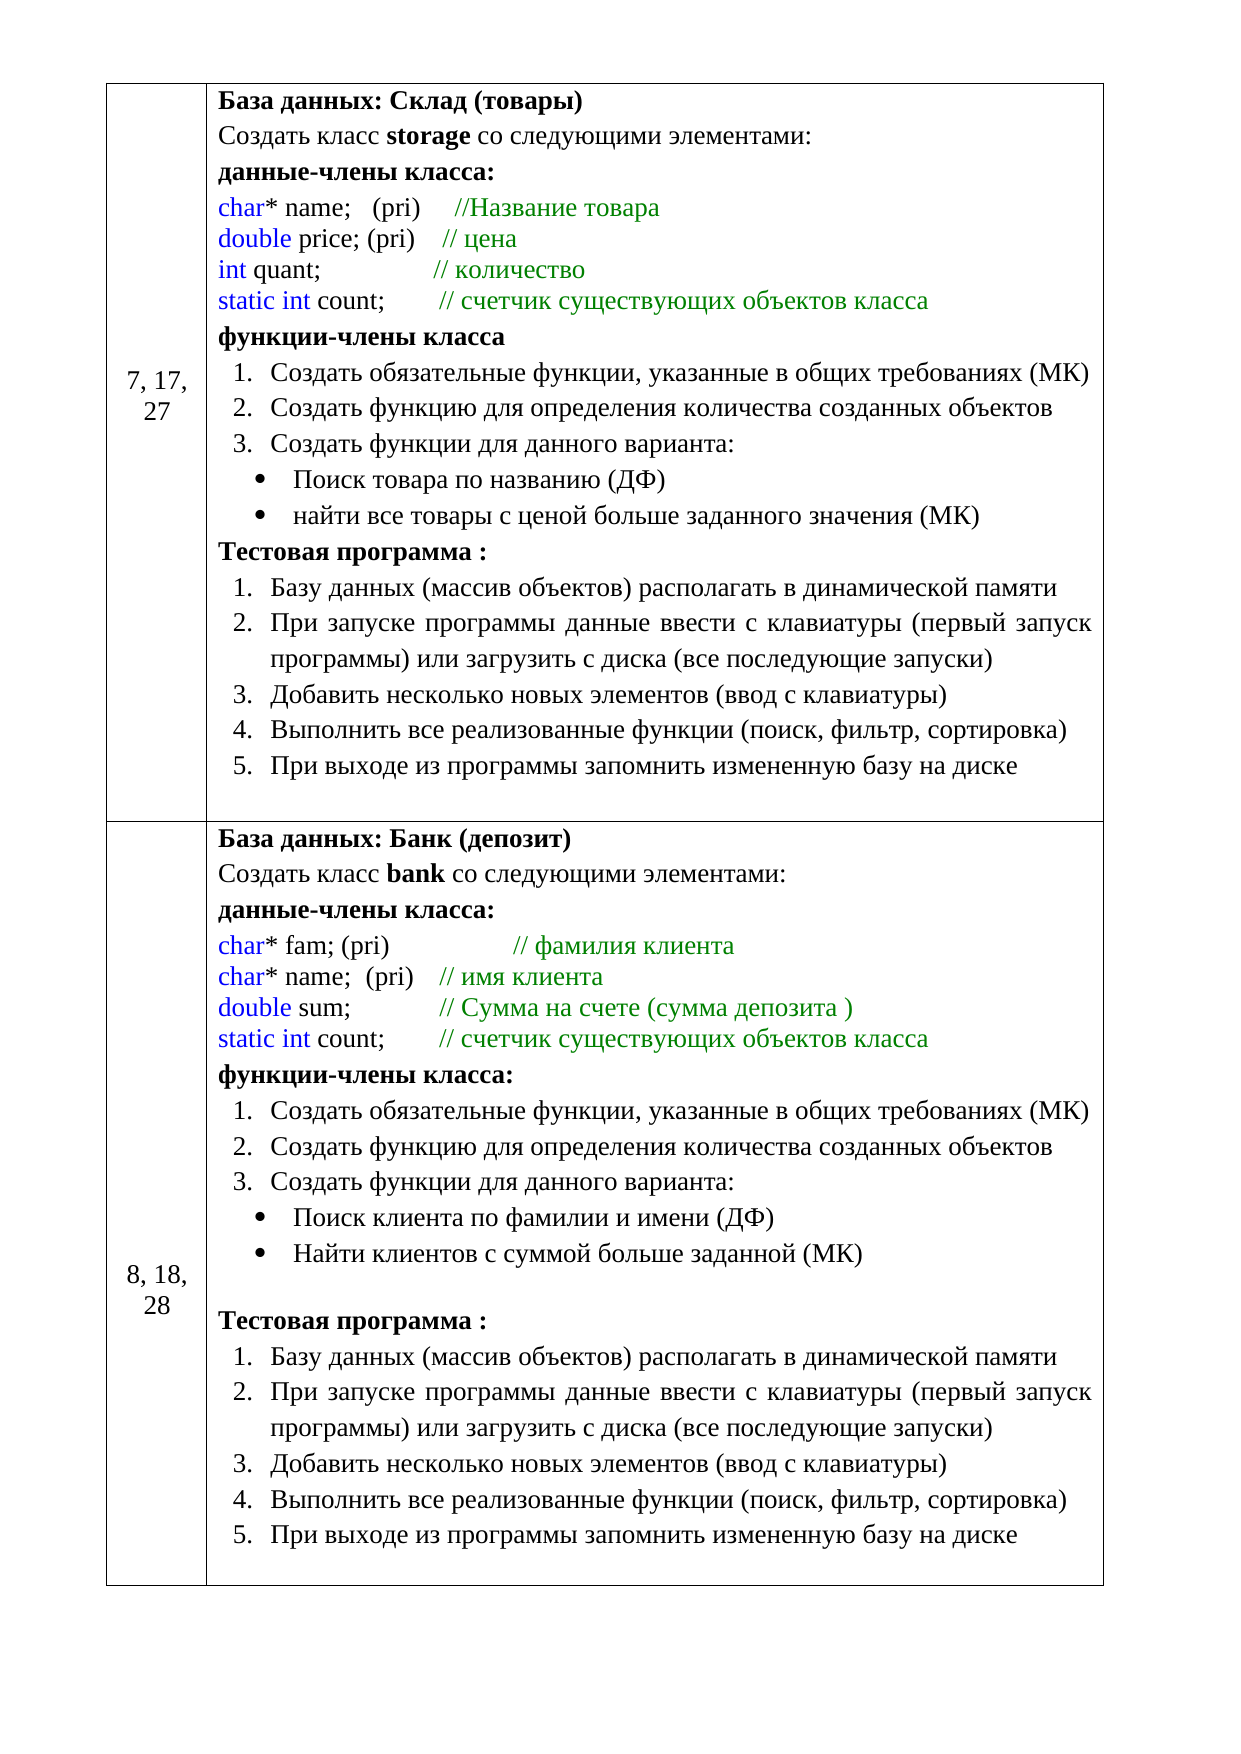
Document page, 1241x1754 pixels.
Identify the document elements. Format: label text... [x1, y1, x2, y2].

table_header 7, 17, 27 [107, 84, 206, 821]
table_header База данных: Склад (товары) Создать класс storage со следующими элементами: данные-члены класса: char* name; (pri) //Название товара double price; (pri) // цена int quant; // количество static int count; // счетчик существующих объектов класса функции-члены класса Создать обязательные функции, указанные в общих требованиях (МК) Создать функцию для определения количества созданных объектов Создать функции для данного варианта: Поиск товара по названию (ДФ) найти все товары с ценой больше заданного значения (МК) Тестовая программа : Базу данных (массив объектов) располагать в динамической памяти При запуске программы данные ввести с клавиатуры (первый запуск программы) или загрузить с диска (все последующие запуски) Добавить несколько новых элементов (ввод с клавиатуры) Выполнить все реализованные функции (поиск, фильтр, сортировка) При выходе из программы запомнить измененную базу на диске [207, 84, 1103, 821]
table_cell База данных: Банк (депозит) Создать класс bank со следующими элементами: данные-члены класса: char* fam; (pri) // фамилия клиента char* name; (pri) // имя клиента double sum; // Сумма на счете (сумма депозита ) static int count; // счетчик существующих объектов класса функции-члены класса: Создать обязательные функции, указанные в общих требованиях (МК) Создать функцию для определения количества созданных объектов Создать функции для данного варианта: Поиск клиента по фамилии и имени (ДФ) Найти клиентов с суммой больше заданной (МК) Тестовая программа : Базу данных (массив объектов) располагать в динамической памяти При запуске программы данные ввести с клавиатуры (первый запуск программы) или загрузить с диска (все последующие запуски) Добавить несколько новых элементов (ввод с клавиатуры) Выполнить все реализованные функции (поиск, фильтр, сортировка) При выходе из программы запомнить измененную базу на диске [207, 822, 1103, 1585]
table_cell 8, 18, 28 [107, 822, 206, 1585]
